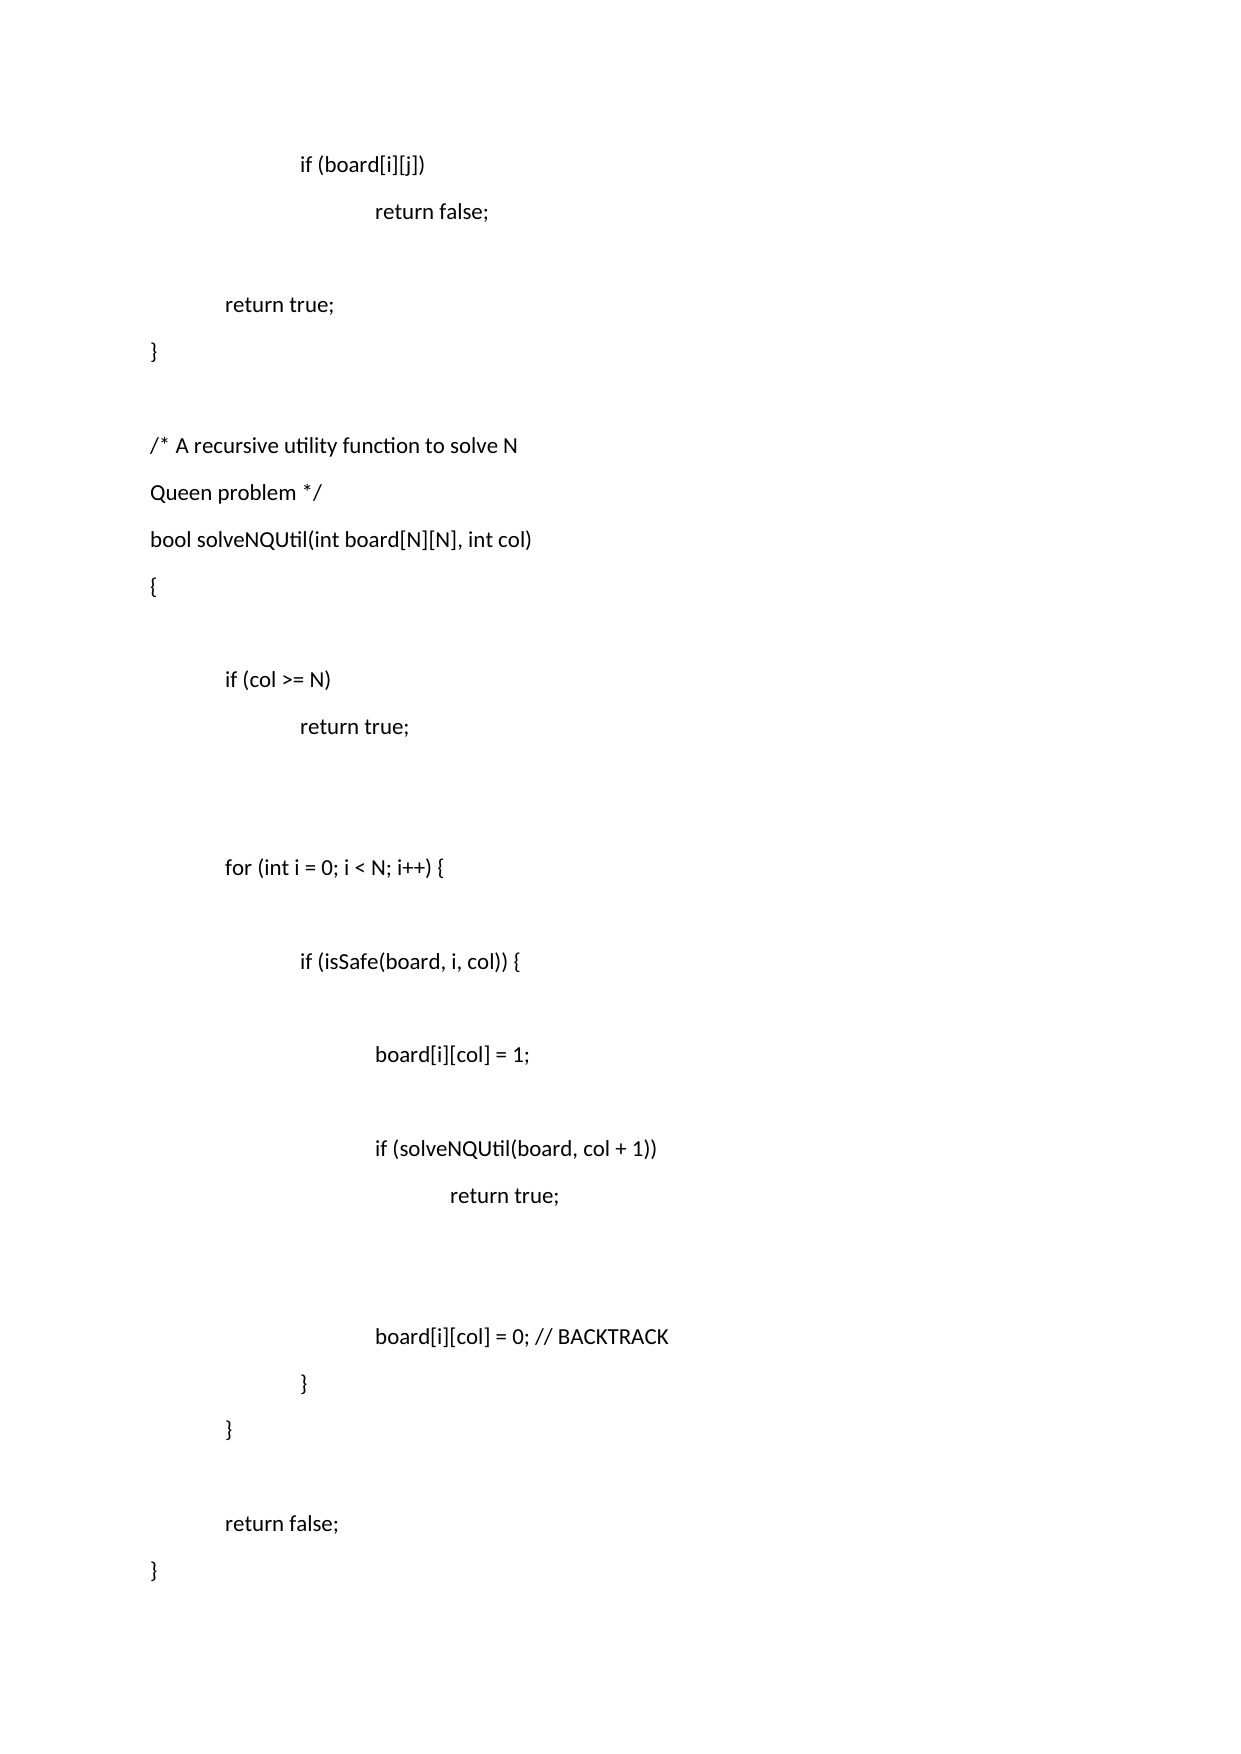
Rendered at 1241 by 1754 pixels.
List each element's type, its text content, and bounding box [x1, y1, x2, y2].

text return false; [150, 1509, 1090, 1537]
text for (int i = 0; i < N; i++) { [150, 853, 1090, 881]
text return true; [150, 1181, 1090, 1209]
text } [150, 1416, 1090, 1444]
text return true; [150, 712, 1090, 741]
text if (col >= N) [150, 666, 1090, 694]
text } [150, 1369, 1090, 1397]
text { [150, 572, 1090, 600]
text } [150, 1556, 1090, 1584]
text bool solveNQUtil(int board[N][N], int col) [150, 525, 1090, 553]
text Queen problem */ [150, 478, 1090, 506]
text board[i][col] = 0; // BACKTRACK [150, 1322, 1090, 1350]
text /* A recursive utility function to solve N [150, 431, 1090, 459]
text if (board[i][j]) [150, 150, 1090, 178]
text board[i][col] = 1; [150, 1041, 1090, 1069]
text return false; [150, 197, 1090, 225]
text return true; [150, 291, 1090, 319]
text if (solveNQUtil(board, col + 1)) [150, 1134, 1090, 1162]
text if (isSafe(board, i, col)) { [150, 947, 1090, 975]
text } [150, 337, 1090, 366]
